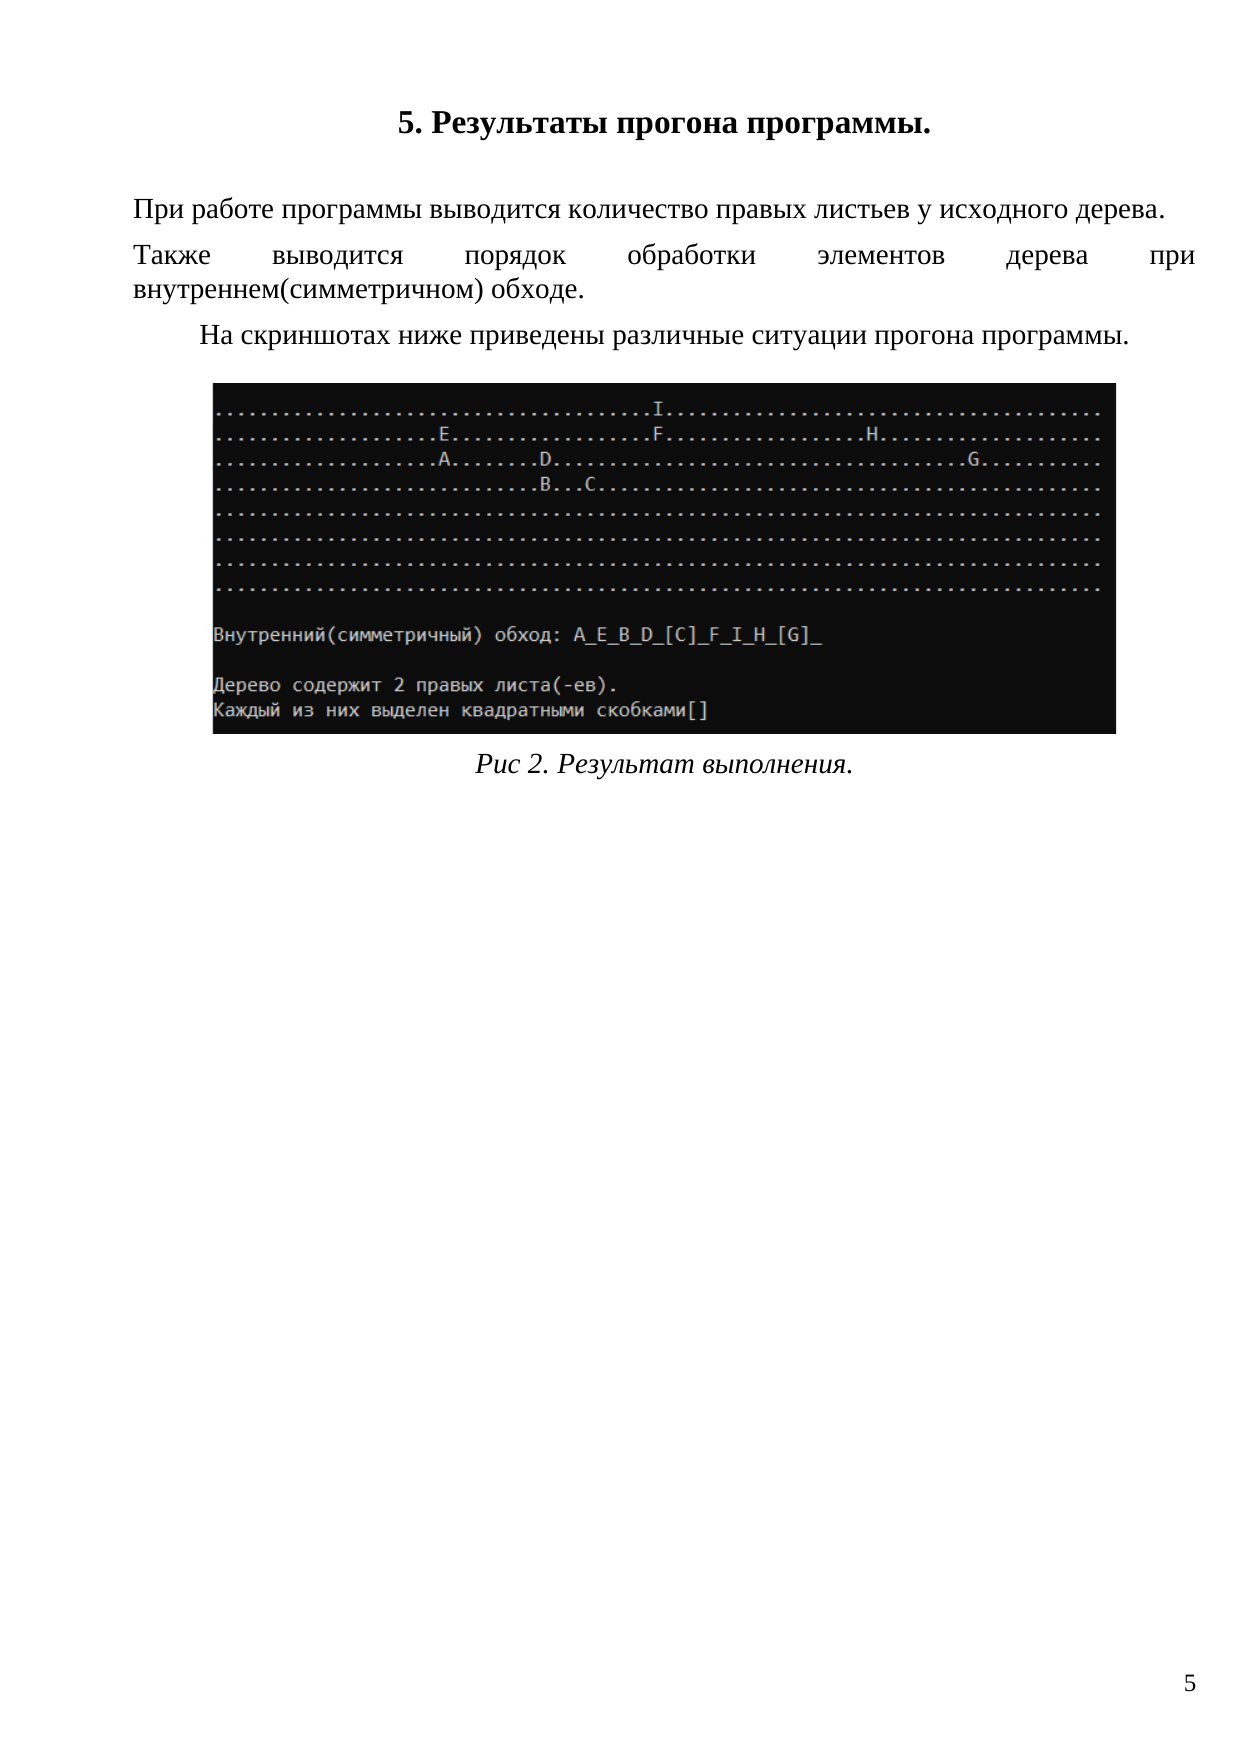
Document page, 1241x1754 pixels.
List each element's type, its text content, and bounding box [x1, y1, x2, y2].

text Также выводится порядок обработки элементов дерева при внутреннем(симметричном) обходе. [133, 237, 1196, 304]
subtitle 5. Результаты прогона программы. [133, 102, 1196, 179]
text При работе программы выводится количество правых листьев у исходного дерева. [133, 191, 1196, 225]
picture [212, 383, 1117, 734]
text Рис 2. Результат выполнения. [133, 746, 1196, 780]
